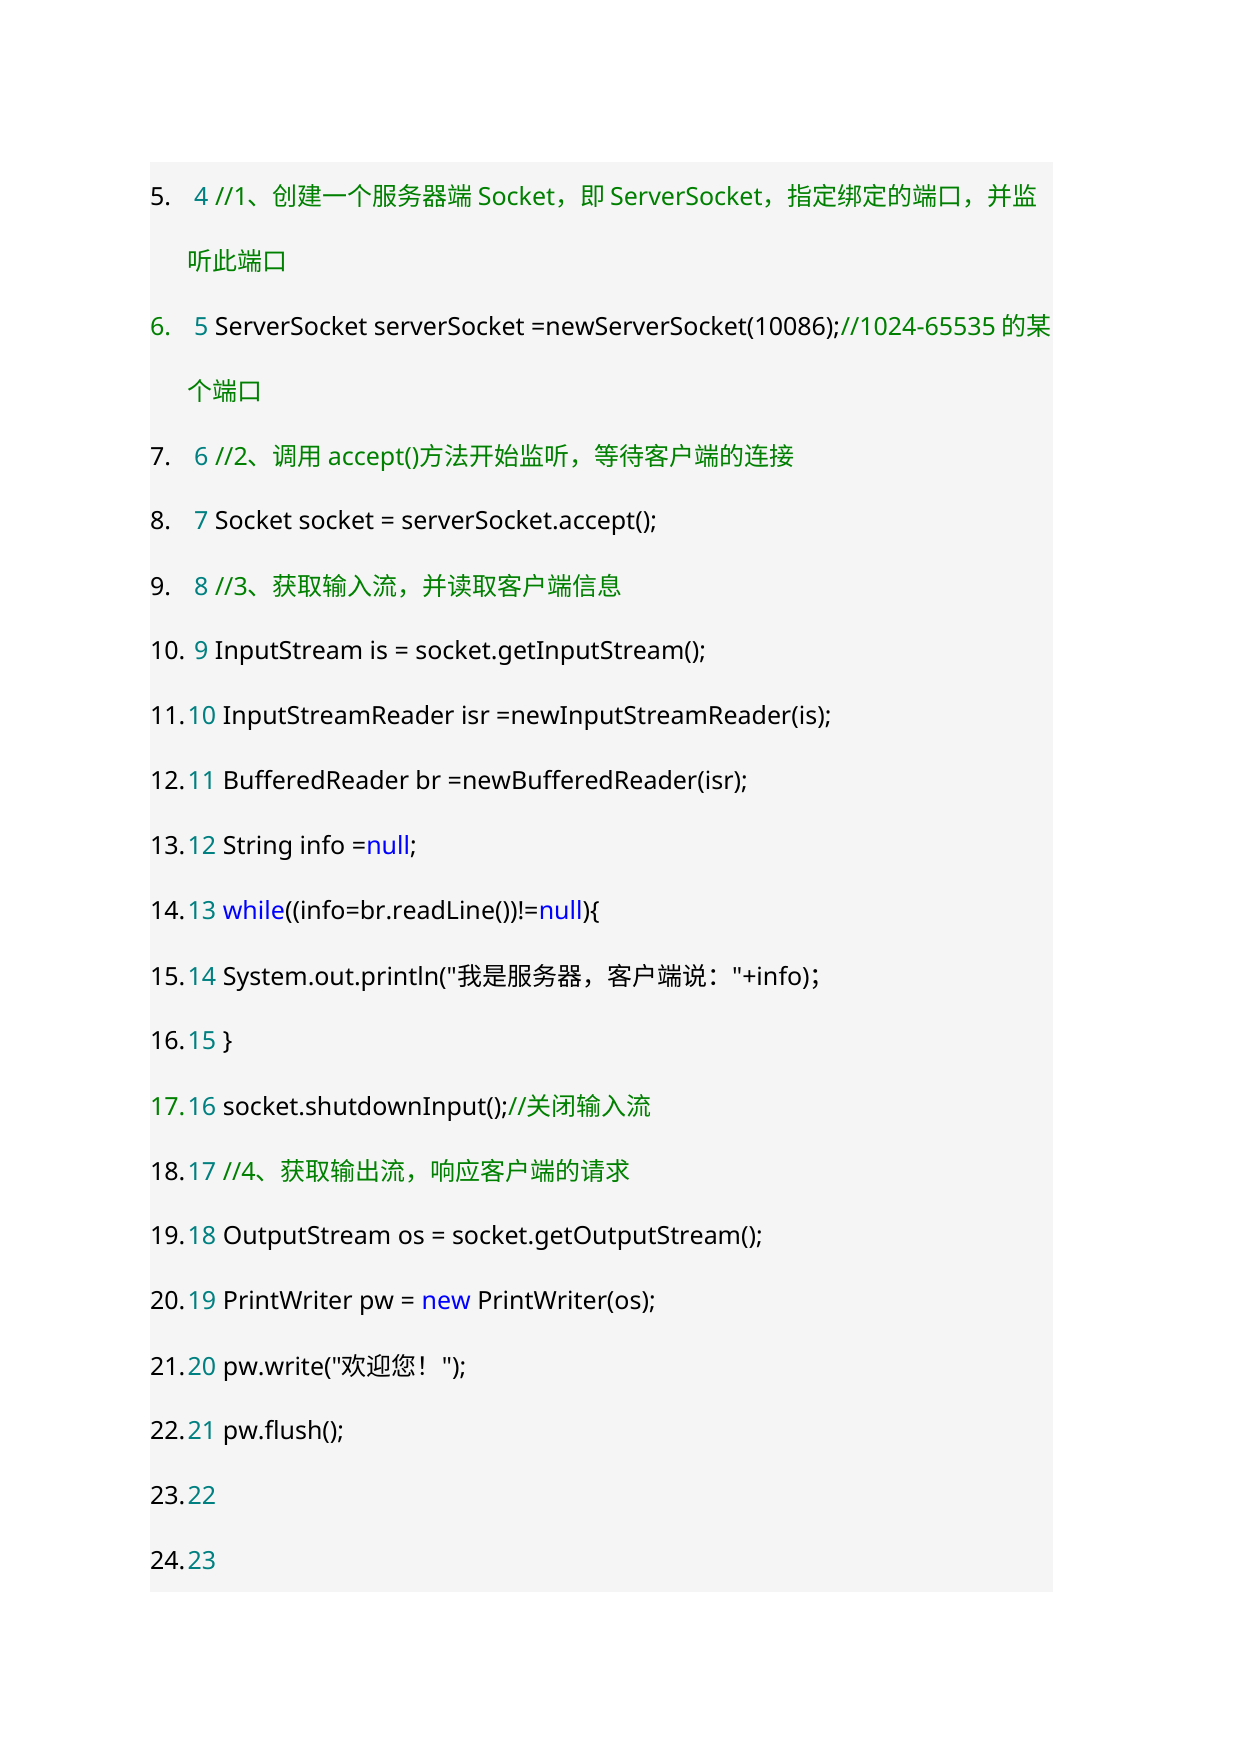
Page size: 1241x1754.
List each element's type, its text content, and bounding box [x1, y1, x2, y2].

list 18 OutputStream os = socket.getOutputStream(); [150, 1202, 1053, 1267]
list 14 System.out.println("我是服务器，客户端说："+info)； [150, 942, 1053, 1007]
list 23 [150, 1527, 1053, 1592]
list 4 //1、创建一个服务器端Socket，即ServerSocket，指定绑定的端口，并监听此端口 [150, 162, 1053, 292]
list 8 //3、获取输入流，并读取客户端信息 [150, 552, 1053, 617]
list 12 String info =null; [150, 812, 1053, 877]
list 21 pw.flush(); [150, 1397, 1053, 1462]
list 22 [150, 1462, 1053, 1527]
list 15 } [150, 1007, 1053, 1072]
list 16 socket.shutdownInput();//关闭输入流 [150, 1072, 1053, 1137]
list 20 pw.write("欢迎您！"); [150, 1332, 1053, 1397]
list 19 PrintWriter pw = new PrintWriter(os); [150, 1267, 1053, 1332]
list 17 //4、获取输出流，响应客户端的请求 [150, 1137, 1053, 1202]
list 9 InputStream is = socket.getInputStream(); [150, 617, 1053, 682]
list 13 while((info=br.readLine())!=null){ [150, 877, 1053, 942]
list 10 InputStreamReader isr =newInputStreamReader(is); [150, 682, 1053, 747]
list 5 ServerSocket serverSocket =newServerSocket(10086);//1024-65535的某个端口 [150, 292, 1053, 422]
list 6 //2、调用accept()方法开始监听，等待客户端的连接 [150, 422, 1053, 487]
list 7 Socket socket = serverSocket.accept(); [150, 487, 1053, 552]
list 11 BufferedReader br =newBufferedReader(isr); [150, 747, 1053, 812]
